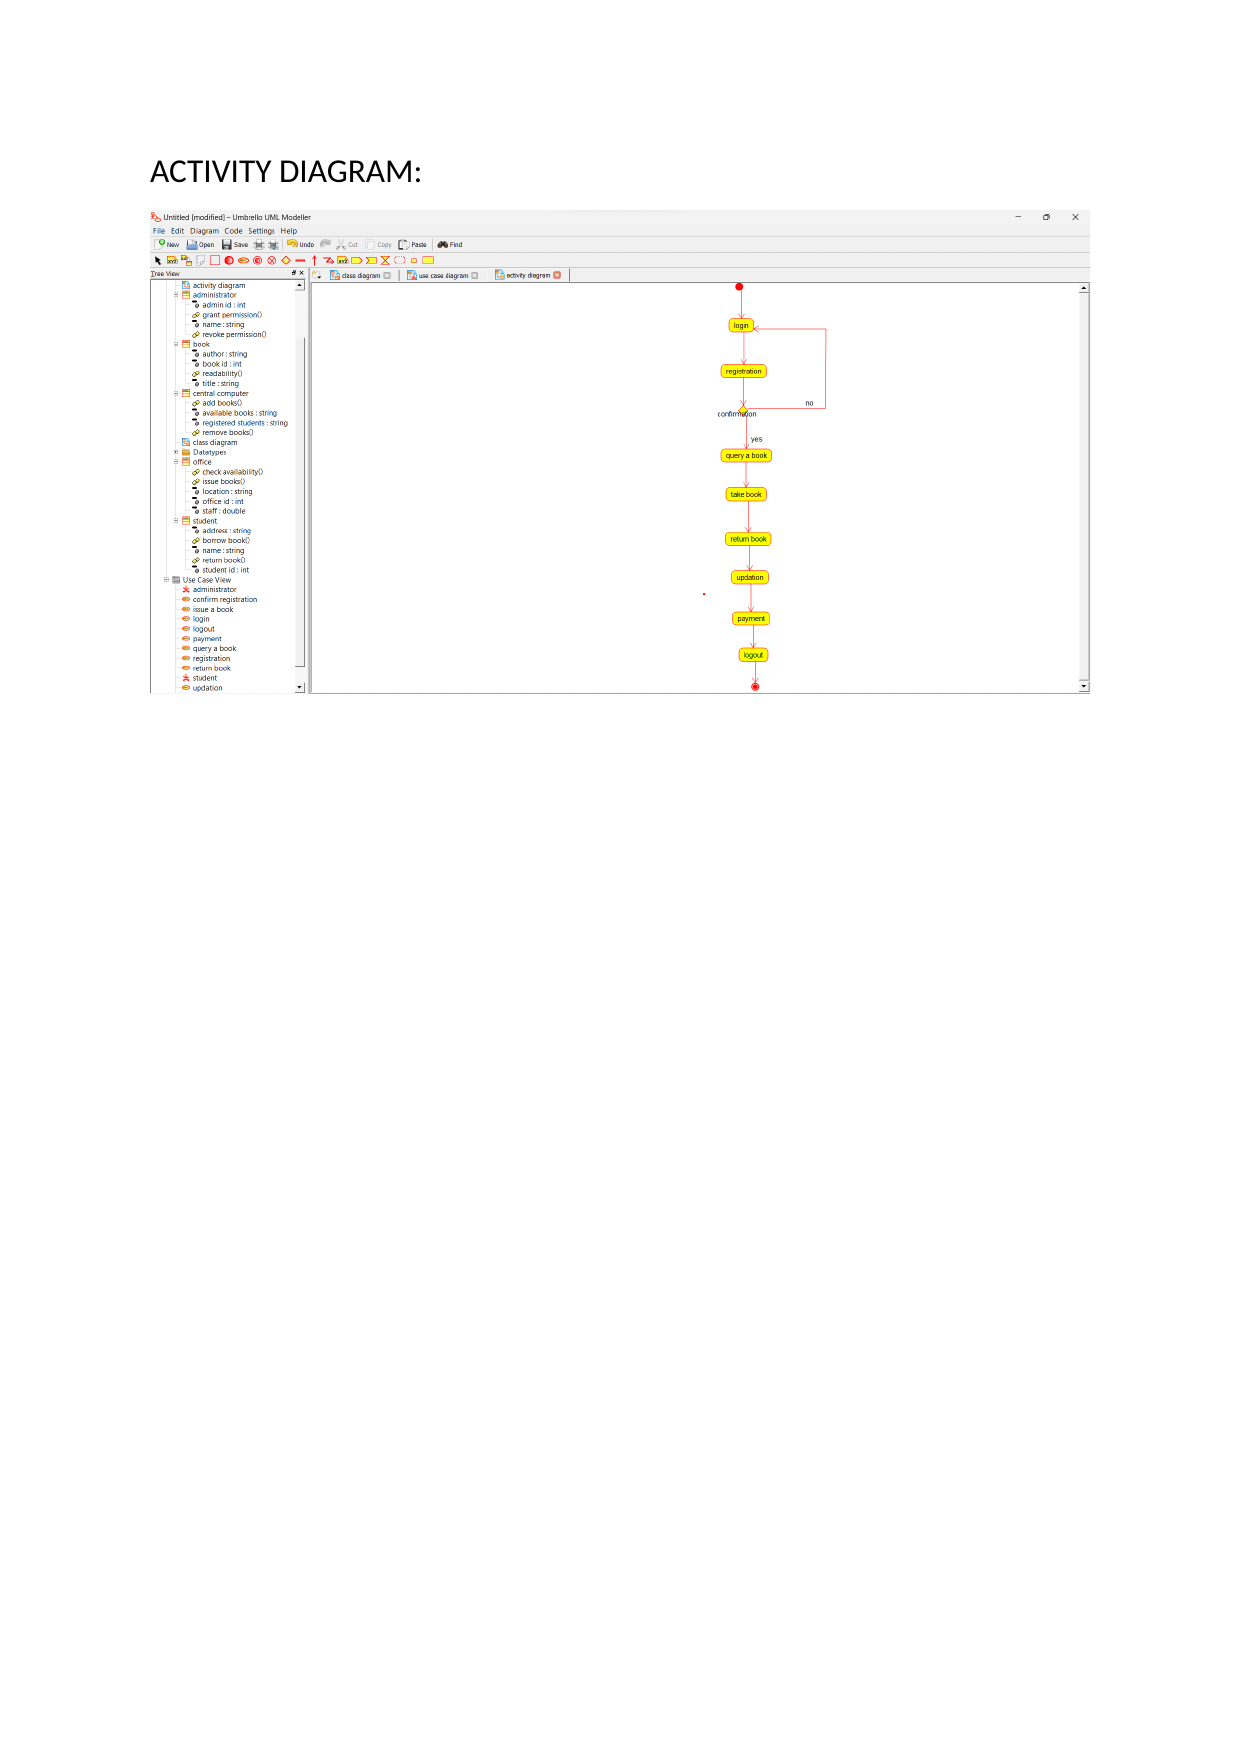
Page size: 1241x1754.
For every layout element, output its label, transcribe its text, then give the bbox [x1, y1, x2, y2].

picture [150, 210, 1091, 694]
text ACTIVITY DIAGRAM: [150, 150, 1090, 191]
